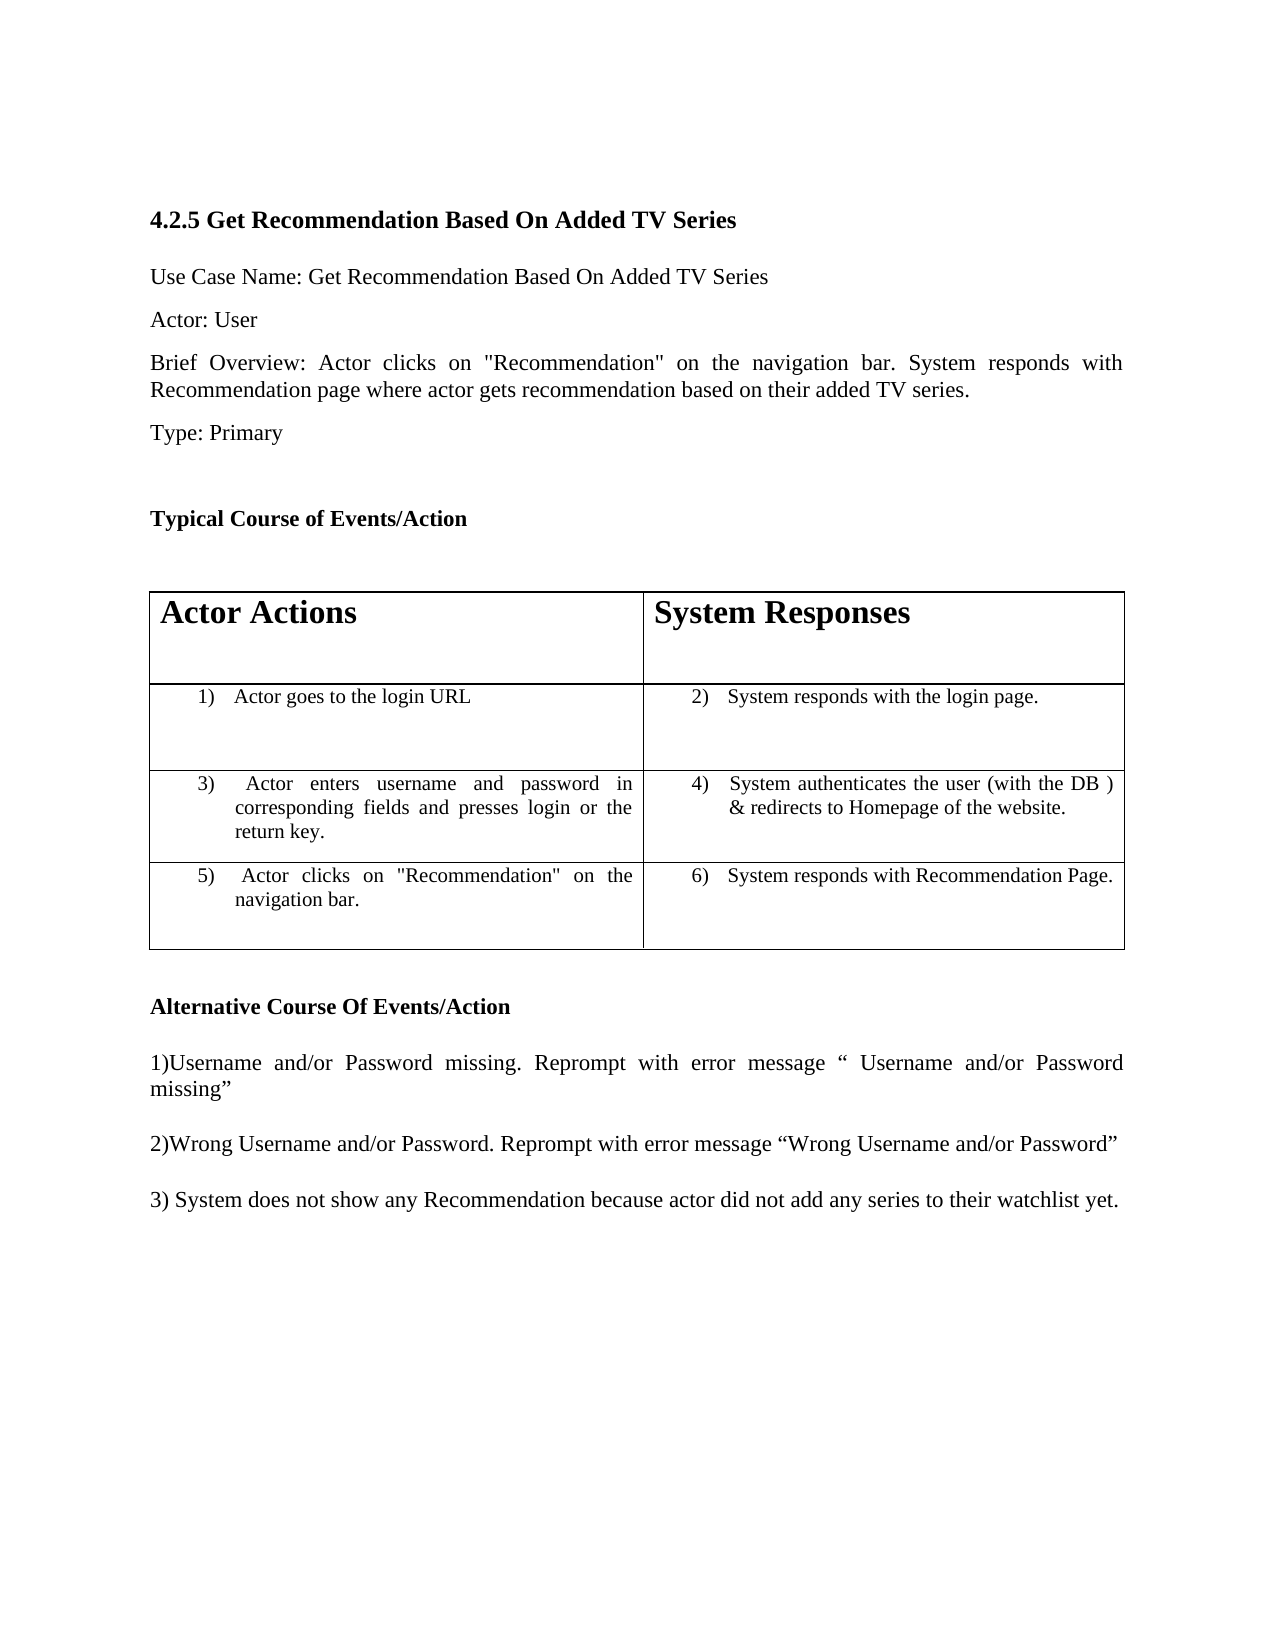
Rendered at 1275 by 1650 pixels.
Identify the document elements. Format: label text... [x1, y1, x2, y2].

text Actor: User [150, 306, 1125, 333]
table_cell 6) System responds with Recommendation Page. [644, 863, 1124, 948]
table_cell 5) Actor clicks on "Recommendation" on the navigation bar. [150, 863, 643, 948]
text 2)Wrong Username and/or Password. Reprompt with error message “Wrong Username and/or Password” [150, 1130, 1125, 1157]
text Use Case Name: Get Recommendation Based On Added TV Series [150, 263, 1125, 290]
text Brief Overview: Actor clicks on "Recommendation" on the navigation bar. System responds with Recommendation page where actor gets recommendation based on their added TV series. [150, 349, 1125, 402]
table_cell 4) System authenticates the user (with the DB ) & redirects to Homepage of the website. [644, 771, 1124, 862]
text Type: Primary [150, 419, 1125, 445]
table_cell 2) System responds with the login page. [644, 685, 1124, 770]
table_cell 1) Actor goes to the login URL [150, 685, 643, 770]
table_cell 3) Actor enters username and password in corresponding fields and presses login or the return key. [150, 771, 643, 862]
text 4.2.5 Get Recommendation Based On Added TV Series [150, 206, 1125, 234]
text Typical Course of Events/Action [150, 505, 1125, 531]
text 3) System does not show any Recommendation because actor did not add any series to their watchlist yet. [150, 1186, 1125, 1212]
table_header System Responses [644, 593, 1124, 683]
table_header Actor Actions [150, 593, 643, 683]
text 1)Username and/or Password missing. Reprompt with error message “ Username and/or Password missing” [150, 1048, 1125, 1101]
text Alternative Course Of Events/Action [150, 993, 1125, 1019]
